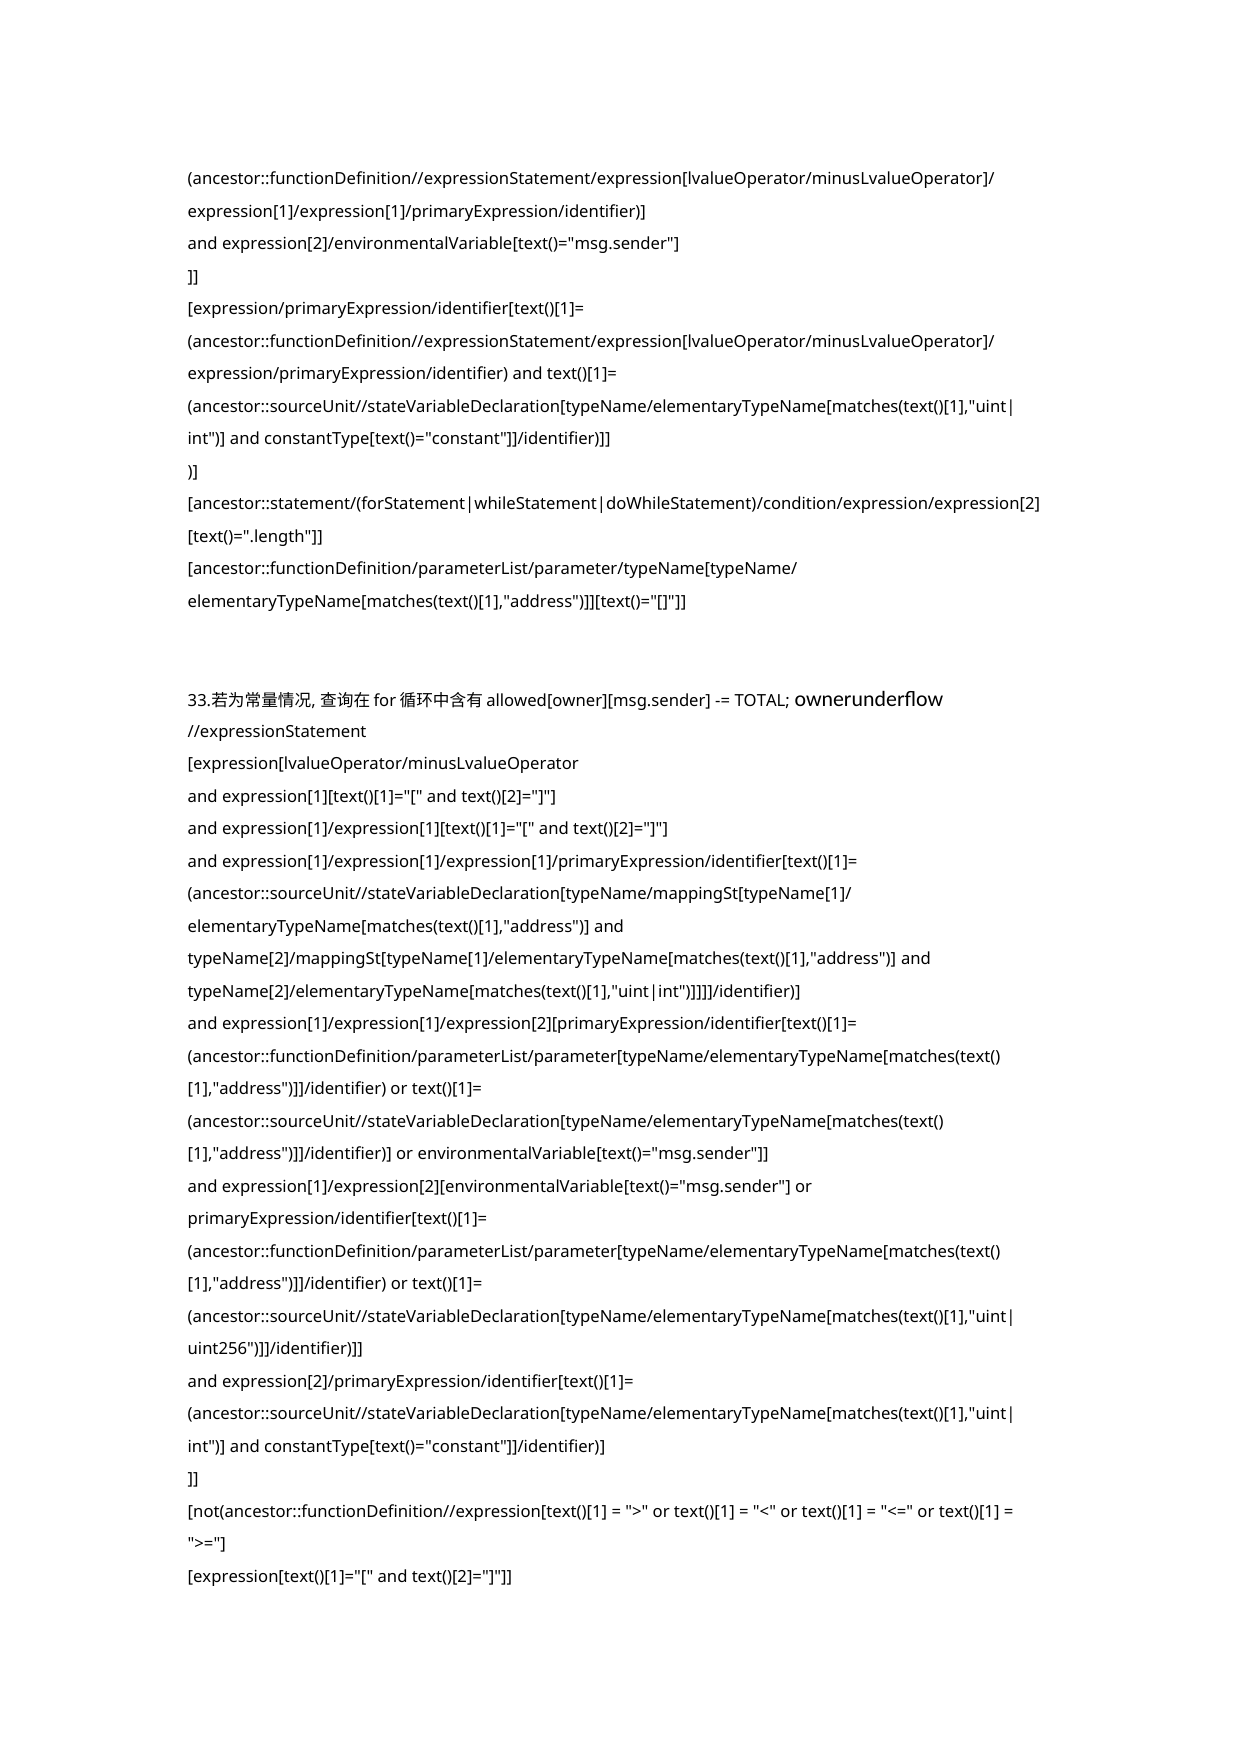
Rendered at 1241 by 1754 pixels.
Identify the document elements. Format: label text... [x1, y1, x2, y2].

text [ancestor::statement/(forStatement|whileStatement|doWhileStatement)/condition/expression/expression[2][text()=".length"]] [187, 487, 1053, 552]
text //expressionStatement [187, 714, 1053, 747]
text )] [187, 454, 1053, 487]
text (ancestor::sourceUnit//stateVariableDeclaration[typeName/elementaryTypeName[matches(text()[1],"uint|int")] and constantType[text()="constant"]]/identifier)]] [187, 389, 1053, 454]
text and expression[1][text()[1]="[" and text()[2]="]"] [187, 779, 1053, 812]
text [expression[text()[1]="[" and text()[2]="]"]] [187, 1559, 1053, 1592]
text and expression[1]/expression[1][text()[1]="[" and text()[2]="]"] [187, 812, 1053, 844]
text [expression/primaryExpression/identifier[text()[1]= [187, 292, 1053, 324]
text and expression[1]/expression[1]/expression[1]/primaryExpression/identifier[text()[1]= (ancestor::sourceUnit//stateVariableDeclaration[typeName/mappingSt[typeName[1]/elementaryTypeName[matches(text()[1],"address")] and typeName[2]/mappingSt[typeName[1]/elementaryTypeName[matches(text()[1],"address")] and typeName[2]/elementaryTypeName[matches(text()[1],"uint|int")]]]]/identifier)] [187, 844, 1053, 1007]
text [ancestor::functionDefinition/parameterList/parameter/typeName[typeName/elementaryTypeName[matches(text()[1],"address")]][text()="[]"]] [187, 552, 1053, 617]
text and expression[2]/environmentalVariable[text()="msg.sender"] [187, 227, 1053, 259]
text [not(ancestor::functionDefinition//expression[text()[1] = ">" or text()[1] = "<" or text()[1] = "<=" or text()[1] = ">="] [187, 1494, 1053, 1559]
text (ancestor::functionDefinition//expressionStatement/expression[lvalueOperator/minusLvalueOperator]/expression/primaryExpression/identifier) and text()[1]= [187, 324, 1053, 389]
text (ancestor::functionDefinition//expressionStatement/expression[lvalueOperator/minusLvalueOperator]/expression[1]/expression[1]/primaryExpression/identifier)] [187, 162, 1053, 227]
text 33.若为常量情况, 查询在for循环中含有allowed[owner][msg.sender] -= TOTAL; ownerunderflow [187, 682, 1053, 714]
text [expression[lvalueOperator/minusLvalueOperator [187, 747, 1053, 779]
text and expression[1]/expression[2][environmentalVariable[text()="msg.sender"] or primaryExpression/identifier[text()[1]= (ancestor::functionDefinition/parameterList/parameter[typeName/elementaryTypeName[matches(text()[1],"address")]]/identifier) or text()[1]= (ancestor::sourceUnit//stateVariableDeclaration[typeName/elementaryTypeName[matches(text()[1],"uint|uint256")]]/identifier)]] [187, 1169, 1053, 1364]
text and expression[1]/expression[1]/expression[2][primaryExpression/identifier[text()[1]= (ancestor::functionDefinition/parameterList/parameter[typeName/elementaryTypeName[matches(text()[1],"address")]]/identifier) or text()[1]= (ancestor::sourceUnit//stateVariableDeclaration[typeName/elementaryTypeName[matches(text()[1],"address")]]/identifier)] or environmentalVariable[text()="msg.sender"]] [187, 1007, 1053, 1169]
text ]] [187, 1462, 1053, 1494]
text ]] [187, 259, 1053, 292]
text (ancestor::sourceUnit//stateVariableDeclaration[typeName/elementaryTypeName[matches(text()[1],"uint|int")] and constantType[text()="constant"]]/identifier)] [187, 1397, 1053, 1462]
text and expression[2]/primaryExpression/identifier[text()[1]= [187, 1364, 1053, 1397]
